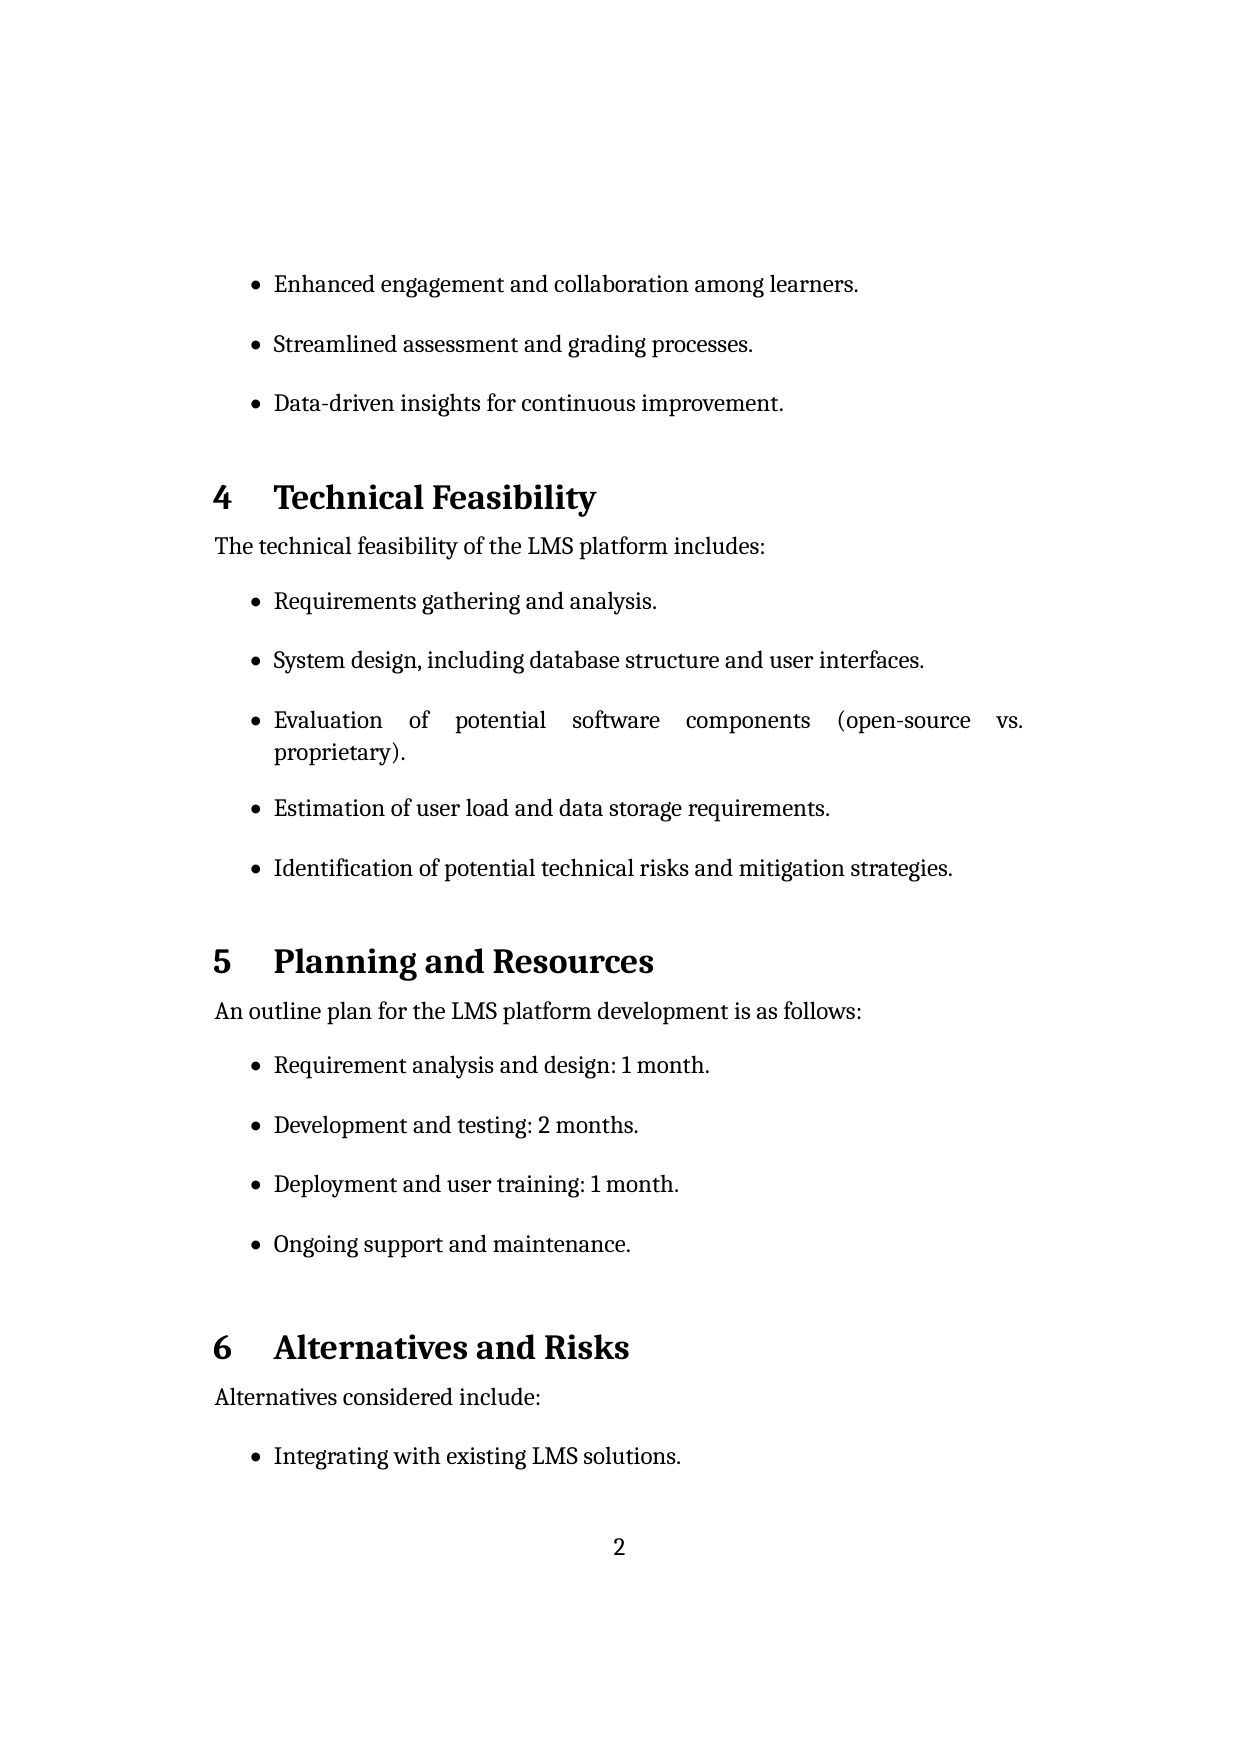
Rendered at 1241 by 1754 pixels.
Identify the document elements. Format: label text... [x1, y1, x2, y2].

subtitle Technical Feasibility [213, 477, 1024, 518]
list Streamlined assessment and grading processes. [249, 328, 1024, 358]
text The technical feasibility of the LMS platform includes: [214, 532, 1024, 561]
list Estimation of user load and data storage requirements. [249, 792, 1024, 823]
subtitle Alternatives and Risks [213, 1328, 1024, 1368]
list Ongoing support and maintenance. [249, 1228, 1024, 1259]
list Identification of potential technical risks and mitigation strategies. [249, 852, 1024, 882]
list Deployment and user training: 1 month. [249, 1169, 1024, 1199]
list Requirements gathering and analysis. [249, 585, 1024, 616]
text An outline plan for the LMS platform development is as follows: [214, 997, 1024, 1026]
list Enhanced engagement and collaboration among learners. [249, 268, 1024, 299]
list Evaluation of potential software components (open-source vs. proprietary). [249, 704, 1024, 766]
list Data-driven insights for continuous improvement. [249, 387, 1024, 418]
list Integrating with existing LMS solutions. [249, 1440, 1024, 1471]
text Alternatives considered include: [214, 1383, 1024, 1411]
list Development and testing: 2 months. [249, 1109, 1024, 1140]
list System design, including database structure and user interfaces. [249, 645, 1024, 675]
subtitle Planning and Resources [213, 942, 1024, 983]
list Requirement analysis and design: 1 month. [249, 1050, 1024, 1080]
